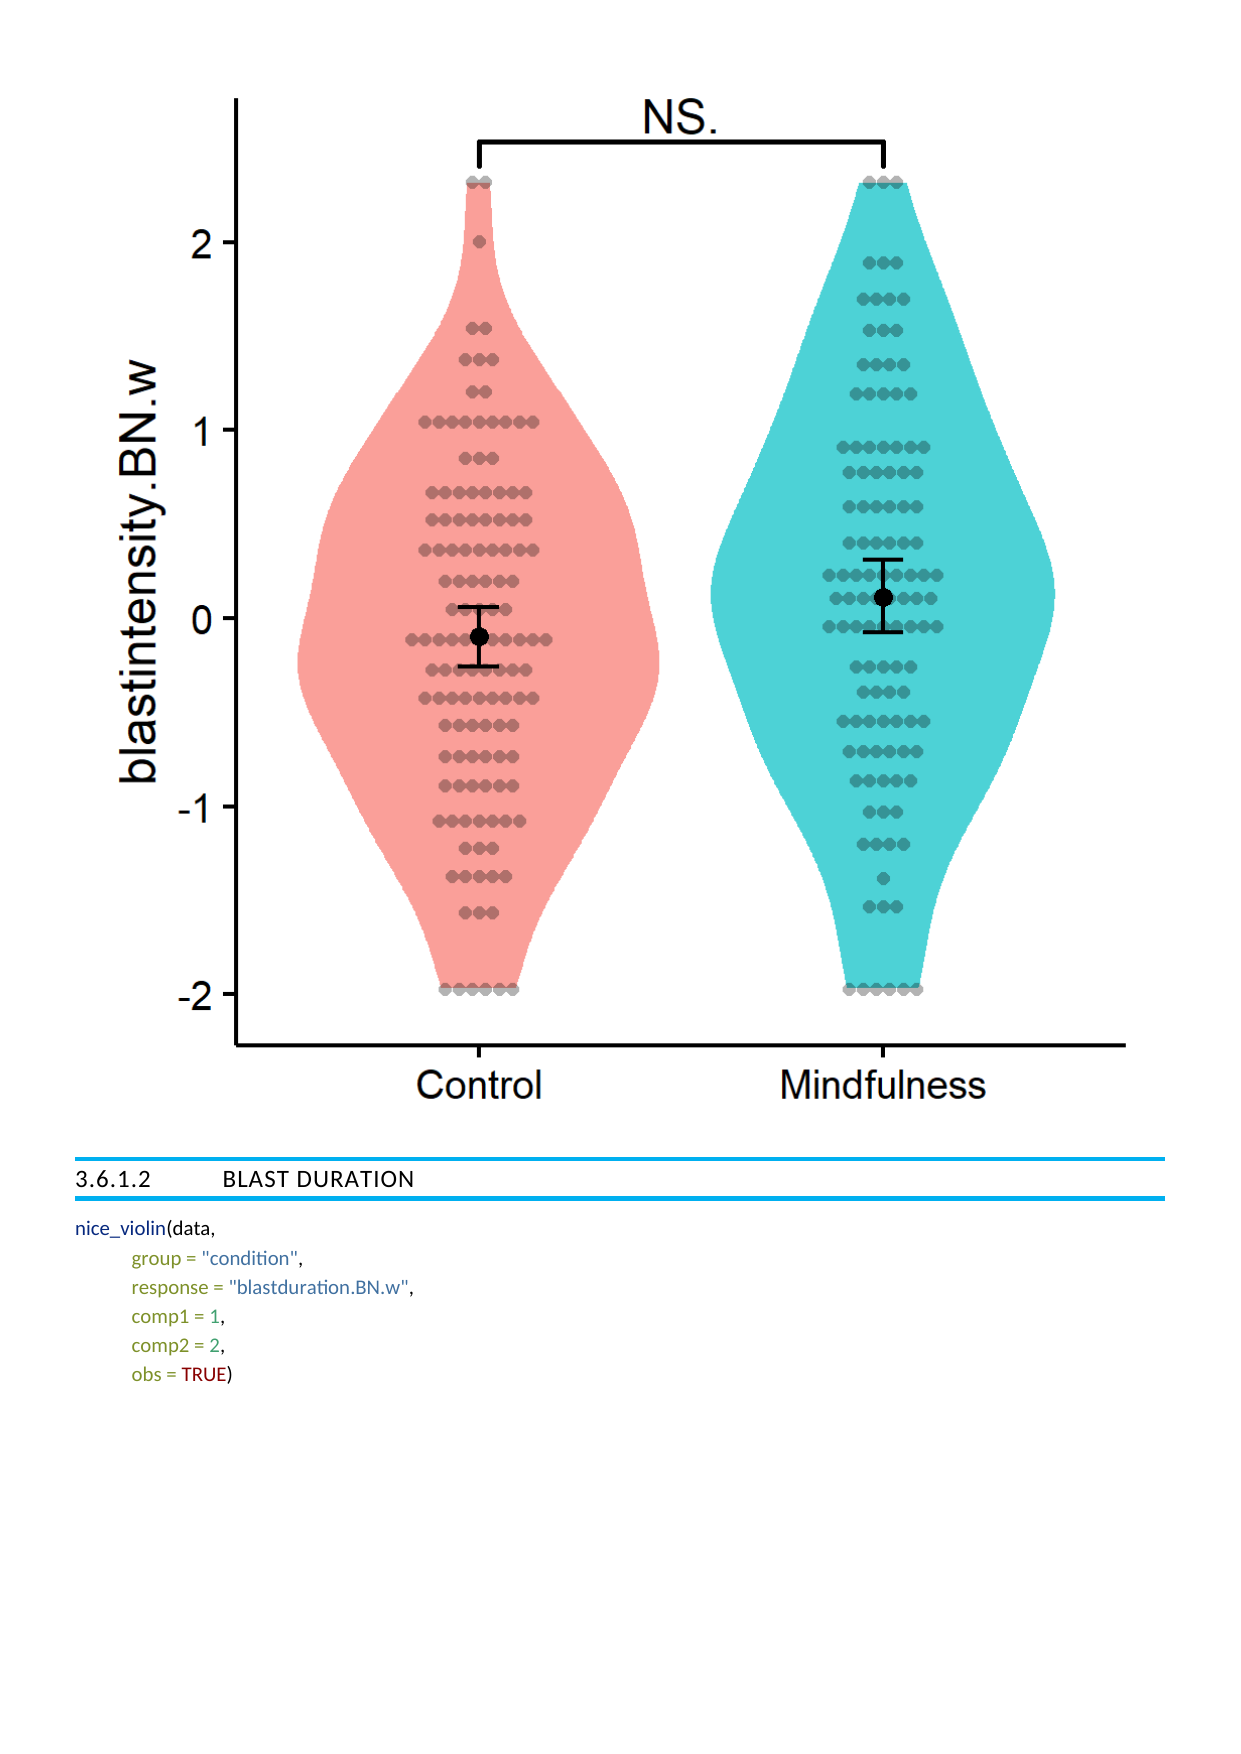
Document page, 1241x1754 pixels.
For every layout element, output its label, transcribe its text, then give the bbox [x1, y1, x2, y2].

subtitle 3.6.1.2 Blast Duration [75, 1161, 1165, 1196]
picture [93, 75, 1151, 1132]
text nice_violin(data, group = "condition", response = "blastduration.BN.w", comp1 = 1, comp2 = 2, obs = TRUE) [75, 1216, 1165, 1387]
